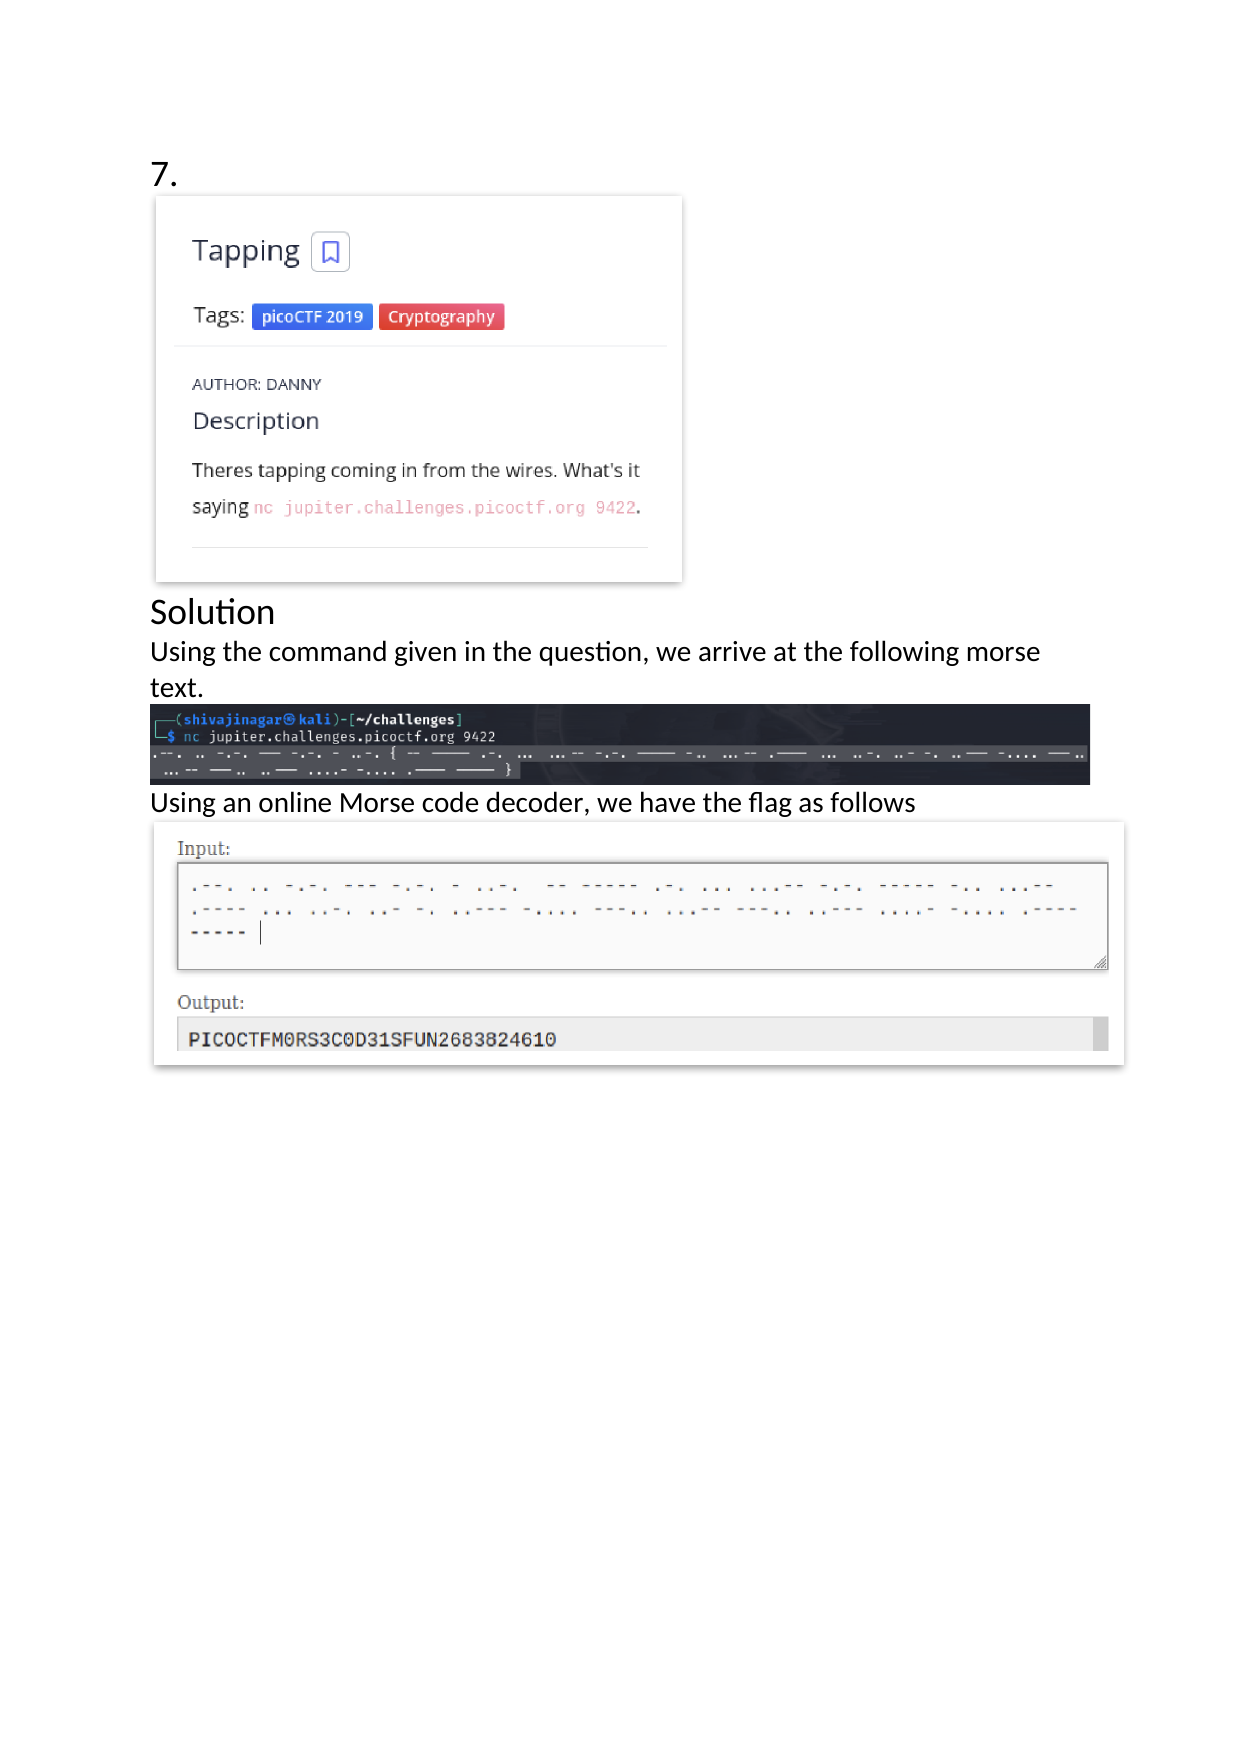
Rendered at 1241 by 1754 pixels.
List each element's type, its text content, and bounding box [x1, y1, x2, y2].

text Solution [150, 588, 1090, 633]
picture [169, 836, 1109, 1051]
picture [171, 210, 667, 567]
picture [150, 704, 1091, 785]
text Using an online Morse code decoder, we have the flag as follows [150, 785, 1090, 820]
text 7. [150, 150, 1090, 196]
text Using the command given in the question, we arrive at the following morse text. [150, 633, 1090, 704]
